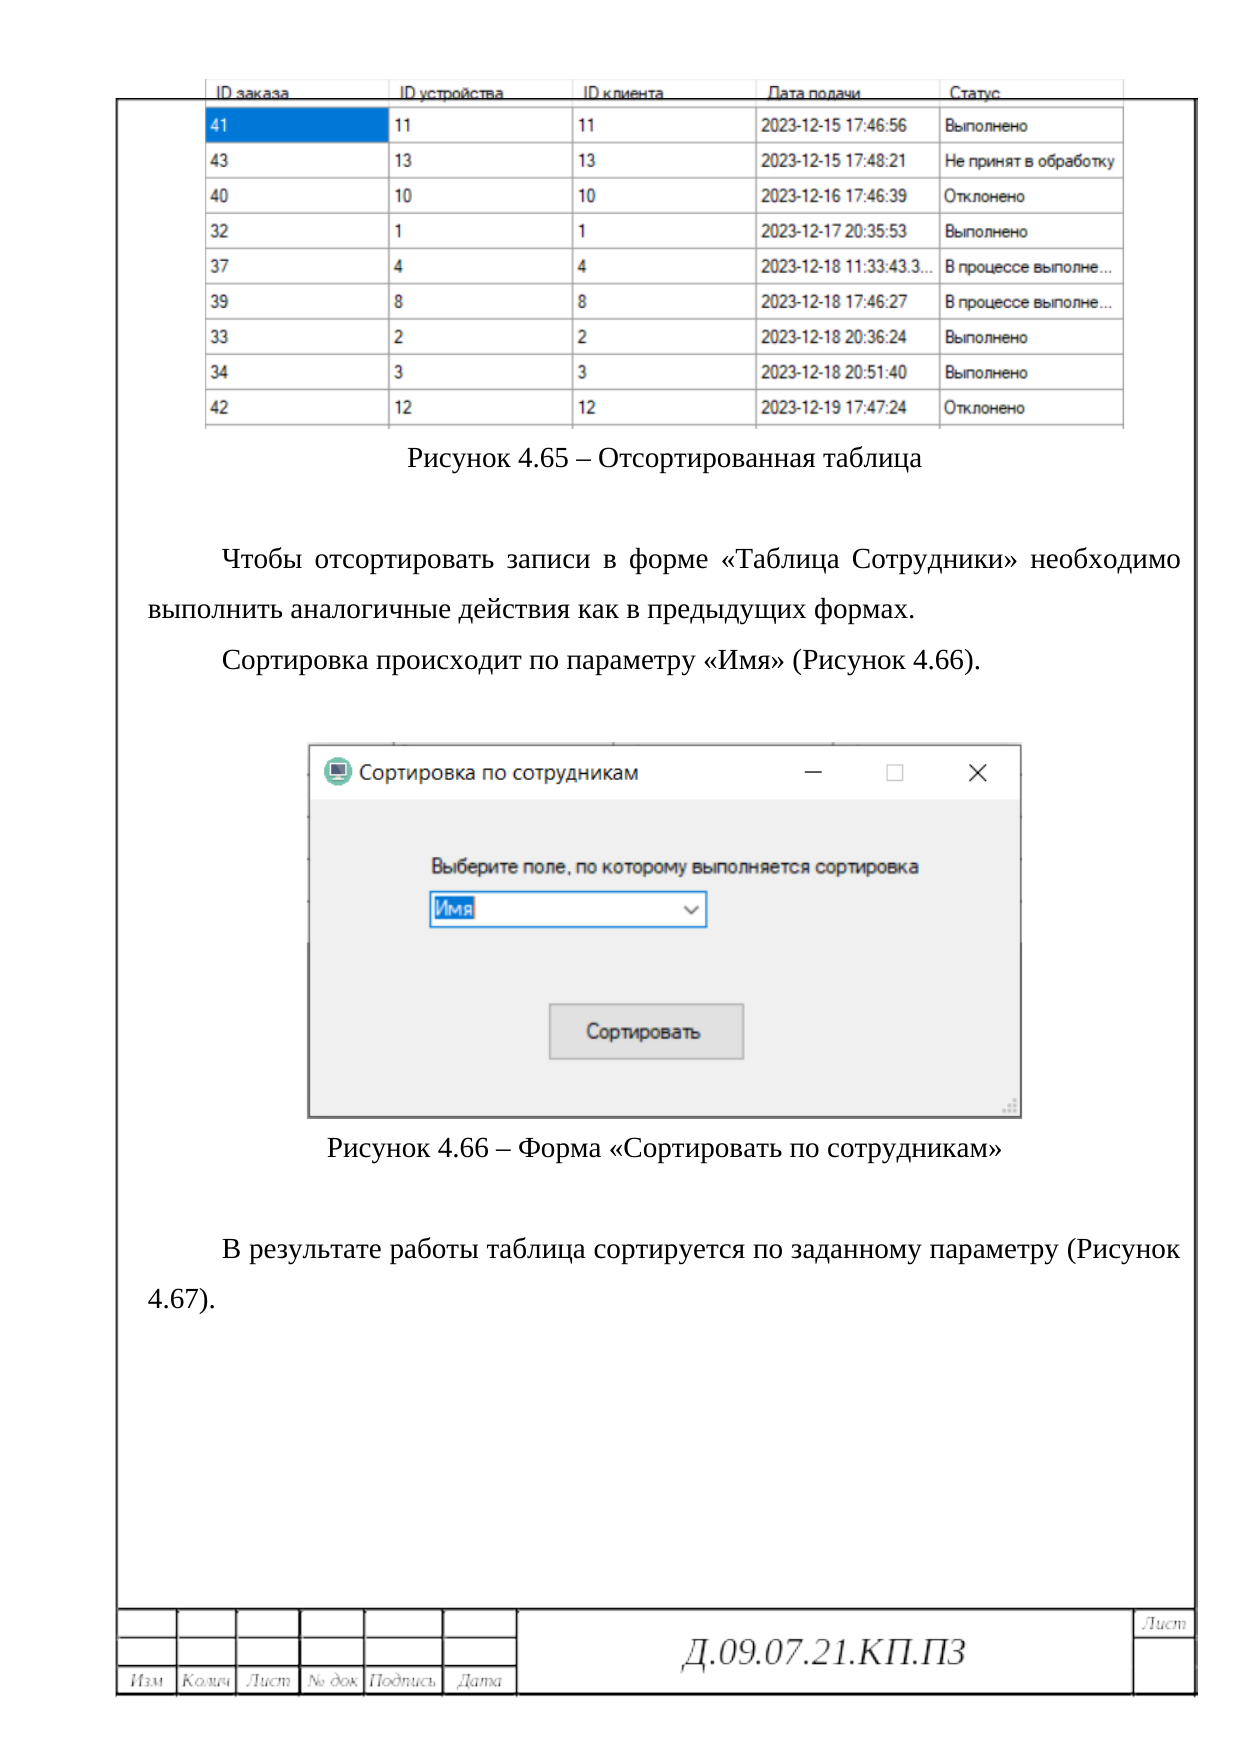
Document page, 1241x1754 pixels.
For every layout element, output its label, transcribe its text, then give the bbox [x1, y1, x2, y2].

text Рисунок 4.66 – Форма «Сортировать по сотрудникам» [148, 1130, 1181, 1164]
picture [306, 742, 1023, 1119]
text Сортировка происходит по параметру «Имя» (Рисунок 4.66). [148, 642, 1181, 675]
picture [204, 102, 1125, 429]
text Рисунок 4.65 – Отсортированная таблица [148, 441, 1181, 474]
picture [204, 79, 1125, 98]
text В результате работы таблица сортируется по заданному параметру (Рисунок 4.67). [148, 1231, 1181, 1315]
text Чтобы отсортировать записи в форме «Таблица Сотрудники» необходимо выполнить аналогичные действия как в предыдущих формах. [148, 541, 1181, 625]
